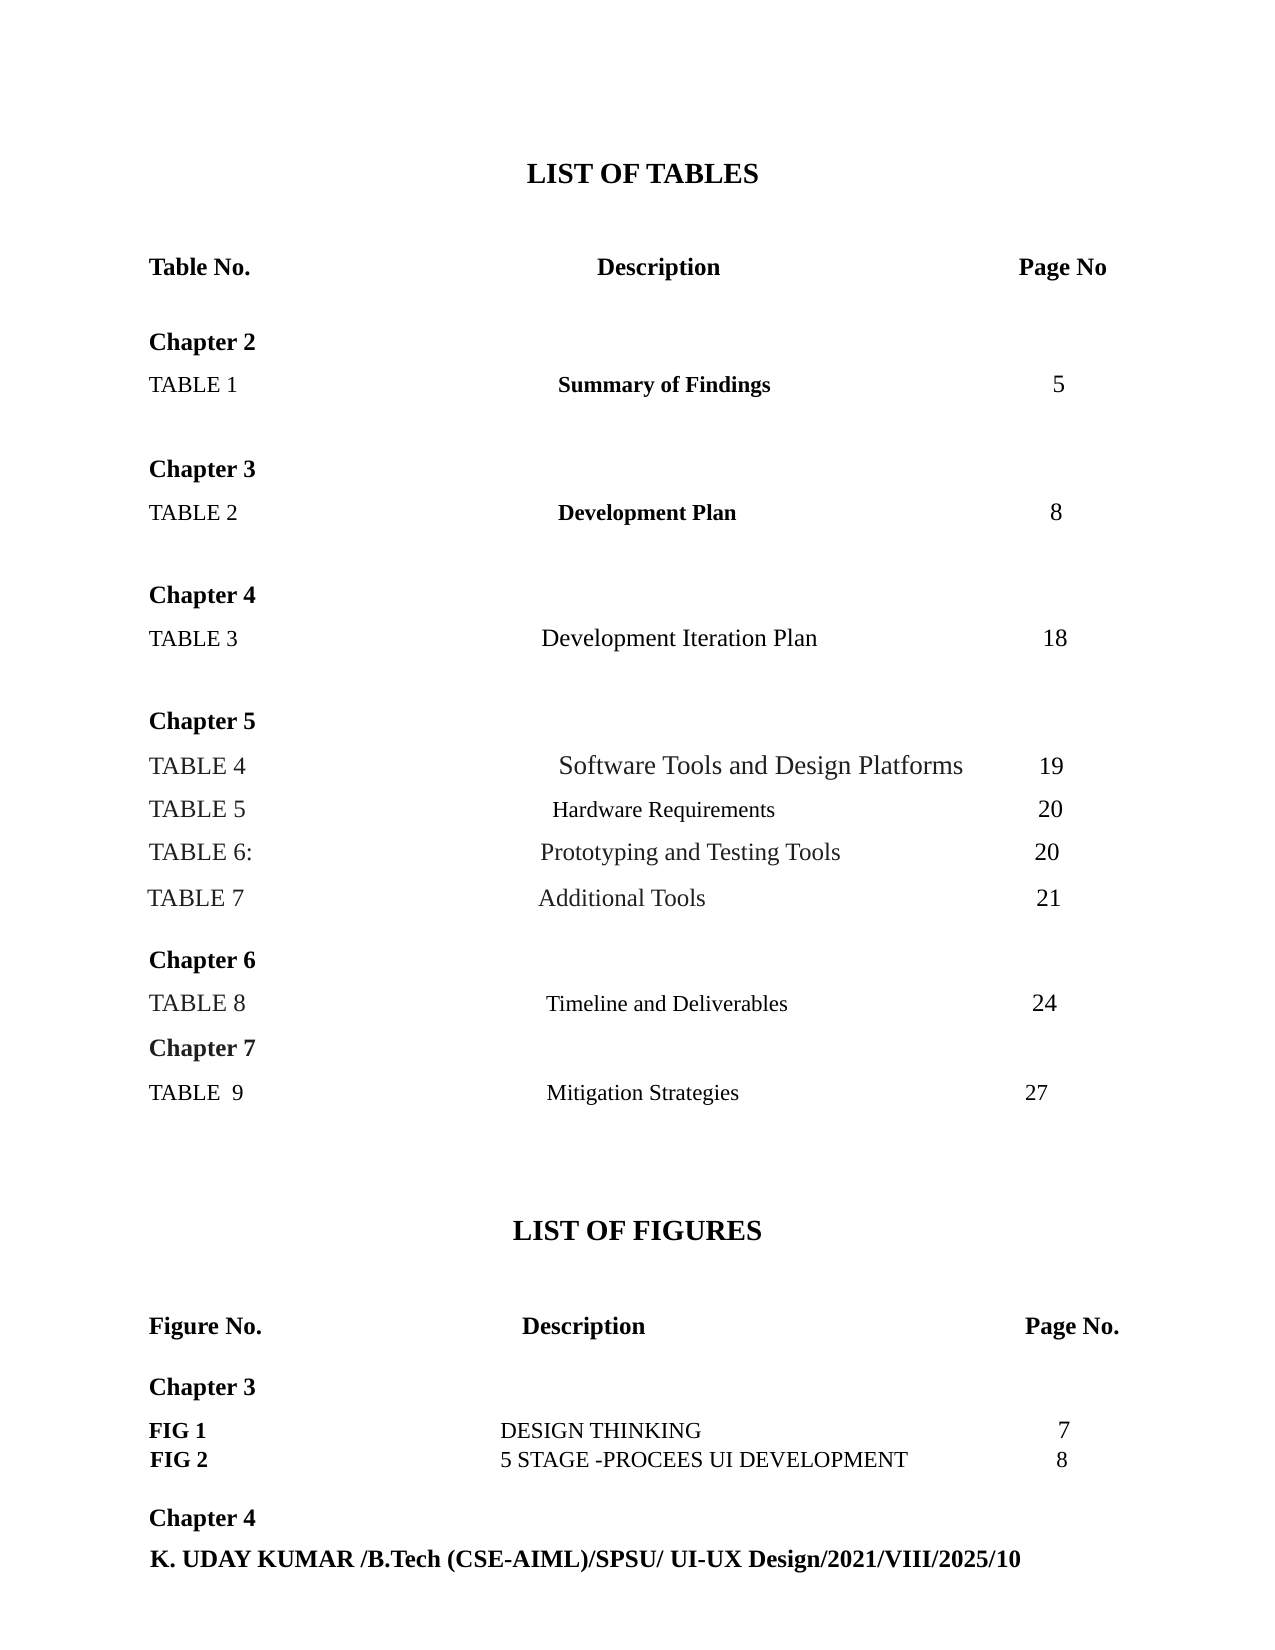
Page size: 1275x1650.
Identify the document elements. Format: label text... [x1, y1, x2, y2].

text Chapter 7 [148, 1033, 1238, 1062]
text Chapter 4 [148, 580, 1238, 609]
text Chapter 3 [148, 1372, 1238, 1401]
text TABLE 9 Mitigation Strategies 27 [148, 1079, 1238, 1105]
text LIST OF FIGURES [148, 1213, 1127, 1247]
text Chapter 2 [148, 327, 1250, 355]
text TABLE 8 Timeline and Deliverables 24 [148, 988, 1238, 1017]
text FIG 2 5 STAGE -PROCEES UI DEVELOPMENT 8 [150, 1446, 1250, 1472]
text TABLE 5 Hardware Requirements 20 [148, 794, 1238, 823]
text Chapter 6 [148, 945, 1238, 974]
text Table No. Description Page No [148, 252, 1250, 281]
text TABLE 6: Prototyping and Testing Tools 20 [148, 837, 1238, 866]
text TABLE 3 Development Iteration Plan 18 [148, 623, 1238, 652]
text Chapter 4 [148, 1503, 1238, 1531]
text Chapter 5 [148, 706, 1238, 735]
text TABLE 1 Summary of Findings 5 [148, 369, 1238, 398]
text Figure No. Description Page No. [148, 1311, 1250, 1340]
text LIST OF TABLES [148, 156, 1101, 190]
text TABLE 4 Software Tools and Design Platforms 19 [148, 749, 1238, 780]
text TABLE 2 Development Plan 8 [148, 497, 1238, 526]
text TABLE 7 Additional Tools 21 [147, 883, 1250, 911]
text Chapter 3 [148, 454, 1238, 483]
text FIG 1 DESIGN THINKING 7 [148, 1415, 1238, 1444]
